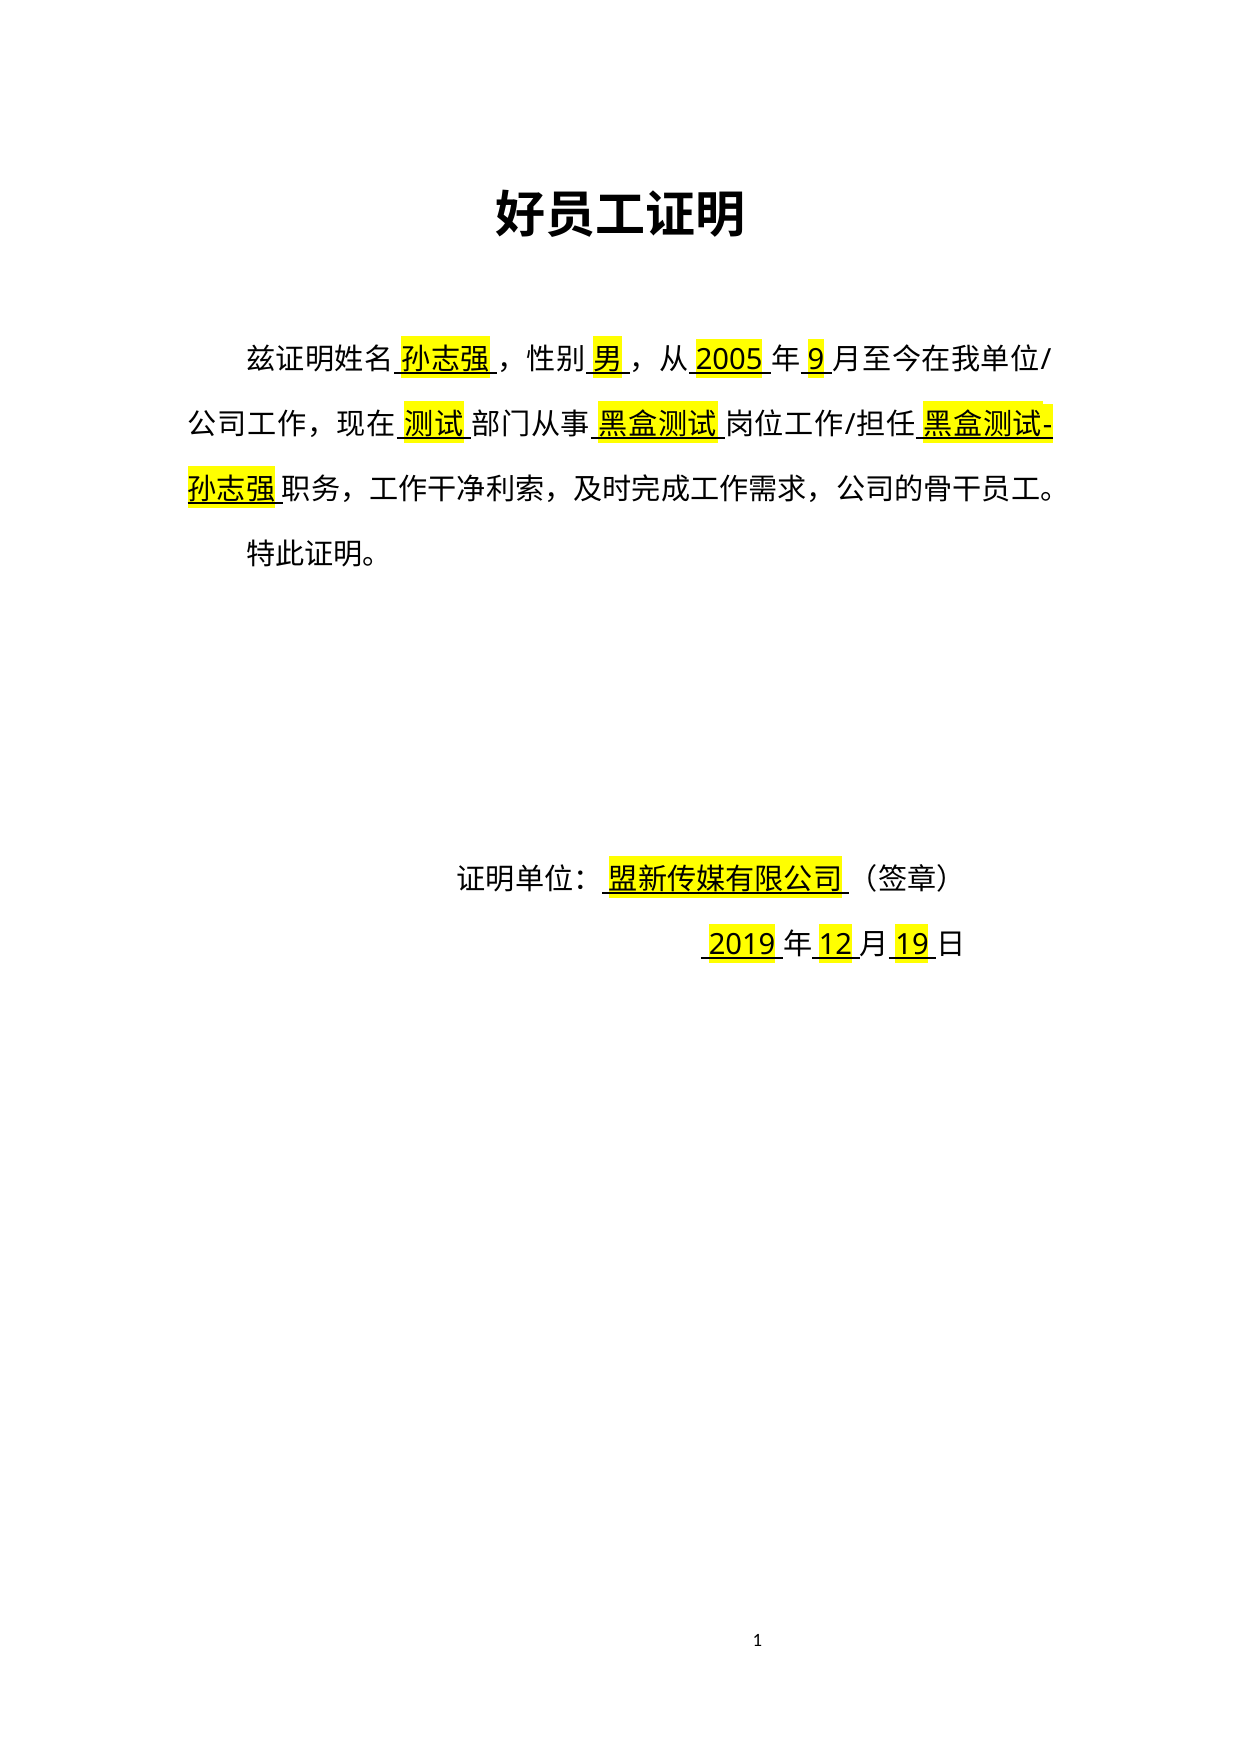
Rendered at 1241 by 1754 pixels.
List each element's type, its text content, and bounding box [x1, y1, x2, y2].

text 好员工证明 [187, 162, 1053, 259]
text 兹证明姓名 孙志强 ，性别 男 ，从 2005 年 9 月至今在我单位/公司工作，现在 测试 部门从事 黑盒测试 岗位工作/担任 黑盒测试-孙志强 职务，工作干净利索，及时完成工作需求，公司的骨干员工。 [187, 324, 1053, 519]
text 特此证明。 [187, 519, 1053, 584]
text 证明单位： 盟新传媒有限公司 （签章） [187, 844, 965, 909]
text 2019 年 12 月 19 日 [187, 909, 965, 974]
